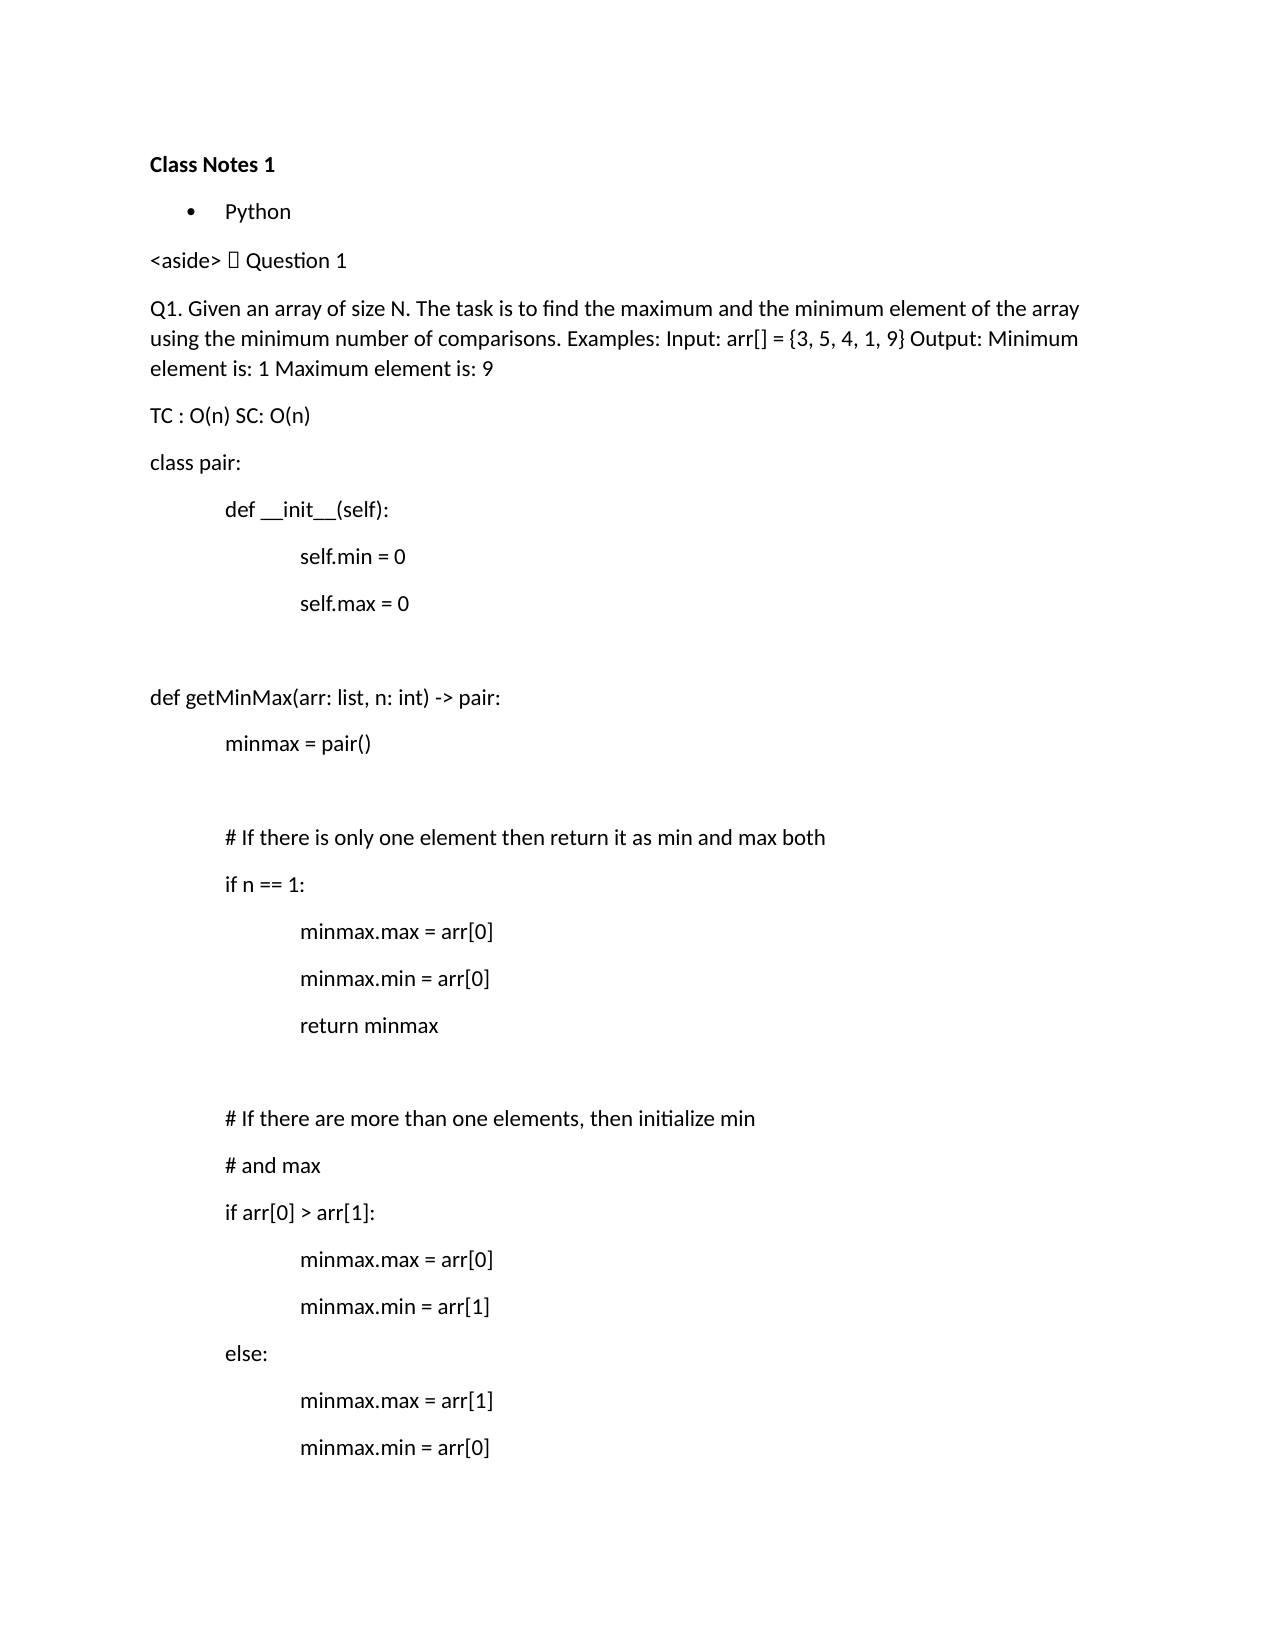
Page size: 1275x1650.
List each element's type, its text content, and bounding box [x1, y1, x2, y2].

text else: [150, 1339, 1125, 1367]
text # and max [150, 1151, 1125, 1179]
text def __init__(self): [150, 495, 1125, 523]
text minmax.max = arr[1] [150, 1386, 1125, 1414]
text minmax.min = arr[0] [150, 964, 1125, 992]
text # If there is only one element then return it as min and max both [150, 823, 1125, 851]
text Q1. Given an array of size N. The task is to find the maximum and the minimum element of the array using the minimum number of comparisons. Examples: Input: arr[] = {3, 5, 4, 1, 9} Output: Minimum element is: 1 Maximum element is: 9 [150, 294, 1125, 383]
text minmax = pair() [150, 729, 1125, 758]
text def getMinMax(arr: list, n: int) -> pair: [150, 683, 1125, 711]
text minmax.min = arr[1] [150, 1292, 1125, 1320]
text minmax.max = arr[0] [150, 1245, 1125, 1273]
text class pair: [150, 448, 1125, 476]
text minmax.min = arr[0] [150, 1433, 1125, 1461]
text minmax.max = arr[0] [150, 917, 1125, 945]
text if n == 1: [150, 870, 1125, 898]
text Class Notes 1 [150, 150, 1125, 178]
text # If there are more than one elements, then initialize min [150, 1104, 1125, 1133]
text self.max = 0 [150, 589, 1125, 617]
text self.min = 0 [150, 542, 1125, 570]
text return minmax [150, 1011, 1125, 1039]
text if arr[0] > arr[1]: [150, 1198, 1125, 1226]
text <aside> 💡 Question 1 [150, 244, 1125, 275]
text TC : O(n) SC: O(n) [150, 401, 1125, 429]
list Python [187, 197, 1125, 225]
